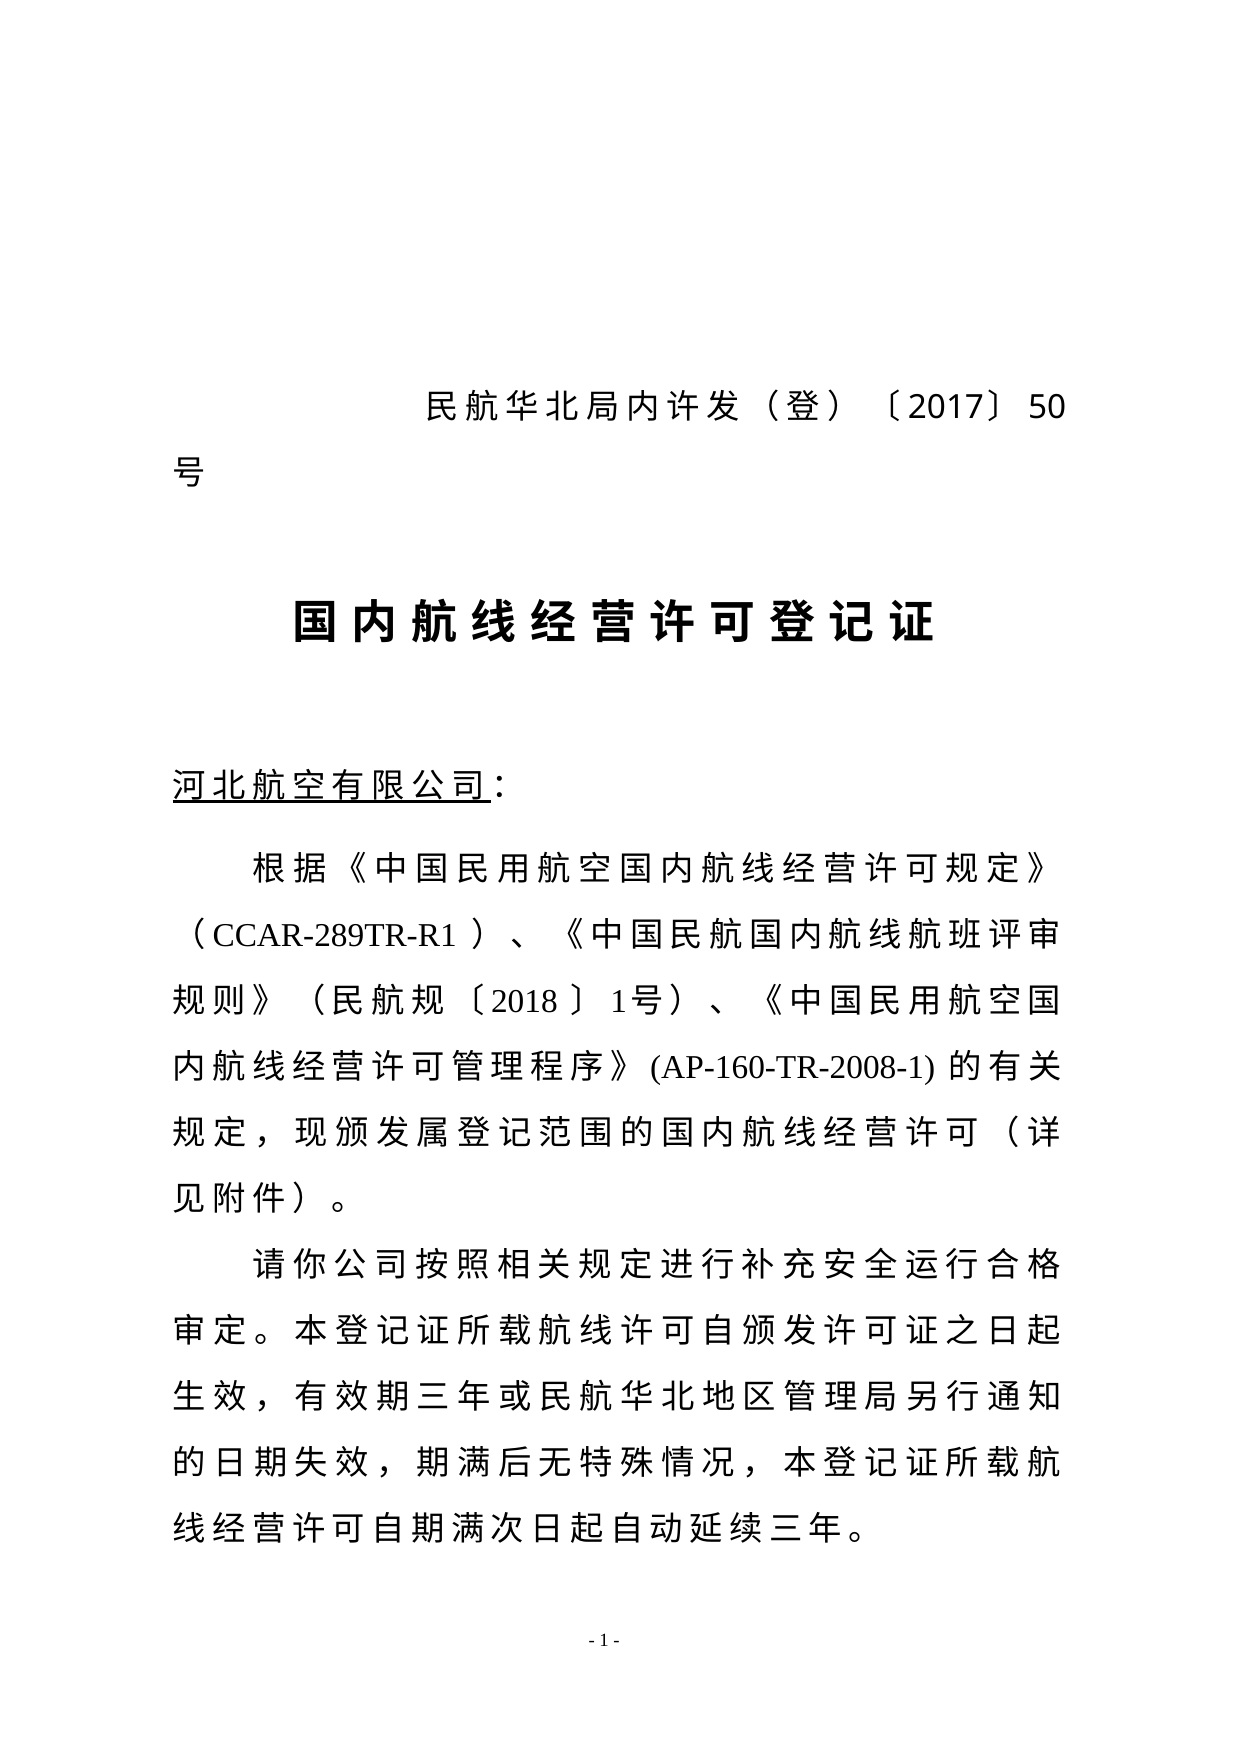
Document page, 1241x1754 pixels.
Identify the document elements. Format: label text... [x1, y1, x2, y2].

text 国内航线经营许可登记证 [172, 569, 1068, 668]
text 请你公司按照相关规定进行补充安全运行合格审定。本登记证所载航线许可自颁发许可证之日起生效，有效期三年或民航华北地区管理局另行通知的日期失效，期满后无特殊情况，本登记证所载航线经营许可自期满次日起自动延续三年。 [172, 1229, 1068, 1559]
text 河北航空有限公司： [172, 750, 1068, 816]
text 民航华北局内许发（登）〔2017〕50号 [172, 371, 1068, 503]
text 根据《中国民用航空国内航线经营许可规定》（CCAR-289TR-R1）、《中国民航国内航线航班评审规则》（民航规〔2018〕1号）、《中国民用航空国内航线经营许可管理程序》(AP-160-TR-2008-1)的有关规定，现颁发属登记范围的国内航线经营许可（详见附件）。 [172, 833, 1068, 1229]
